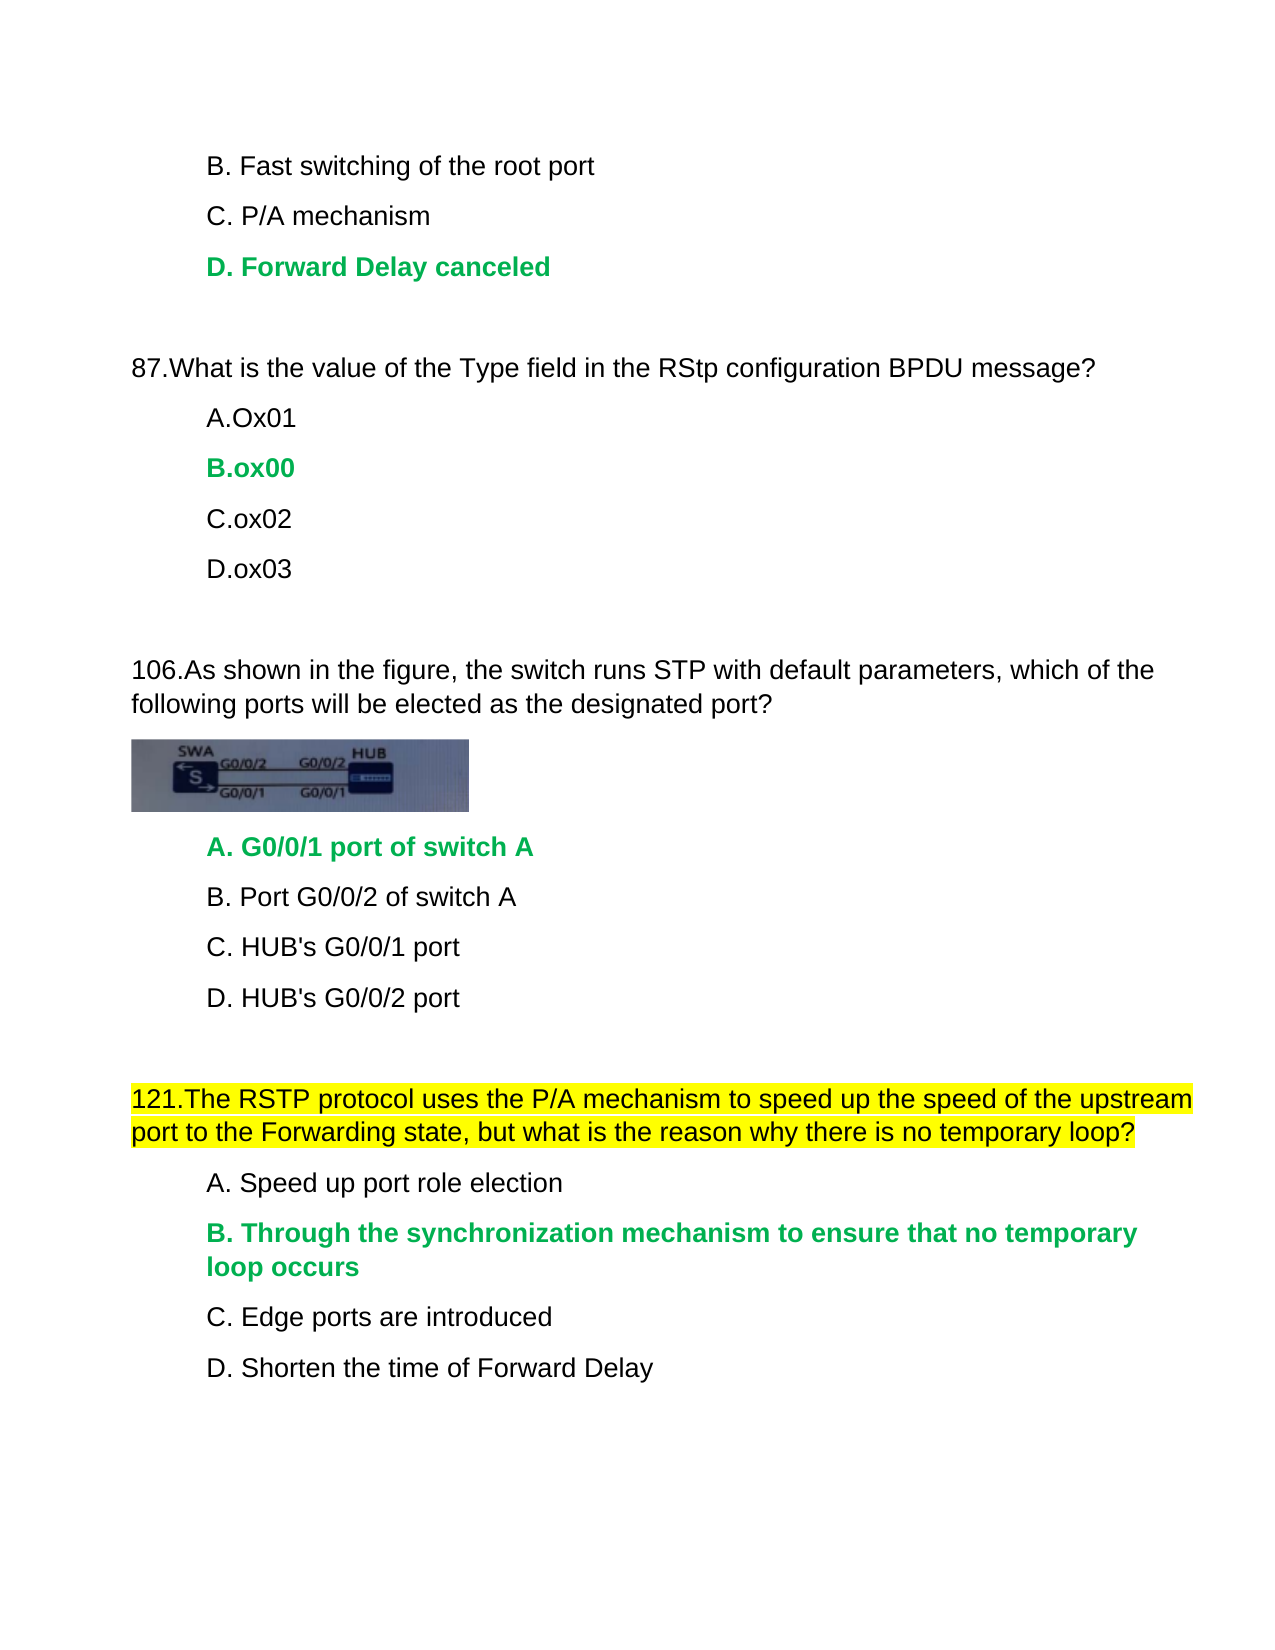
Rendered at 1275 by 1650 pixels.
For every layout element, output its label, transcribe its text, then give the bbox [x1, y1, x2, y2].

text B. Through the synchronization mechanism to ensure that no temporary loop occurs [206, 1217, 1200, 1282]
text C. Edge ports are introduced [206, 1301, 1200, 1333]
text 87.What is the value of the Type field in the RStp configuration BPDU message? [131, 352, 1200, 383]
text D. HUB's G0/0/2 port [206, 982, 1200, 1013]
text C. P/A mechanism [206, 200, 1200, 232]
text A. G0/0/1 port of switch A [206, 831, 1200, 862]
text B. Fast switching of the root port [206, 150, 1200, 181]
text B. Port G0/0/2 of switch A [206, 881, 1200, 912]
text D. Shorten the time of Forward Delay [206, 1352, 1200, 1383]
text C.ox02 [206, 503, 1200, 534]
text A. Speed up port role election [206, 1167, 1200, 1198]
text C. HUB's G0/0/1 port [206, 931, 1200, 963]
text B.ox00 [206, 452, 1200, 484]
text 106.As shown in the figure, the switch runs STP with default parameters, which of the following ports will be elected as the designated port? [131, 654, 1200, 719]
picture [131, 738, 469, 812]
text D. Forward Delay canceled [206, 251, 1200, 282]
text D.ox03 [206, 553, 1200, 584]
text A.Ox01 [206, 402, 1200, 433]
text 121.The RSTP protocol uses the P/A mechanism to speed up the speed of the upstream port to the Forwarding state, but what is the reason why there is no temporary loop? [131, 1083, 1200, 1148]
